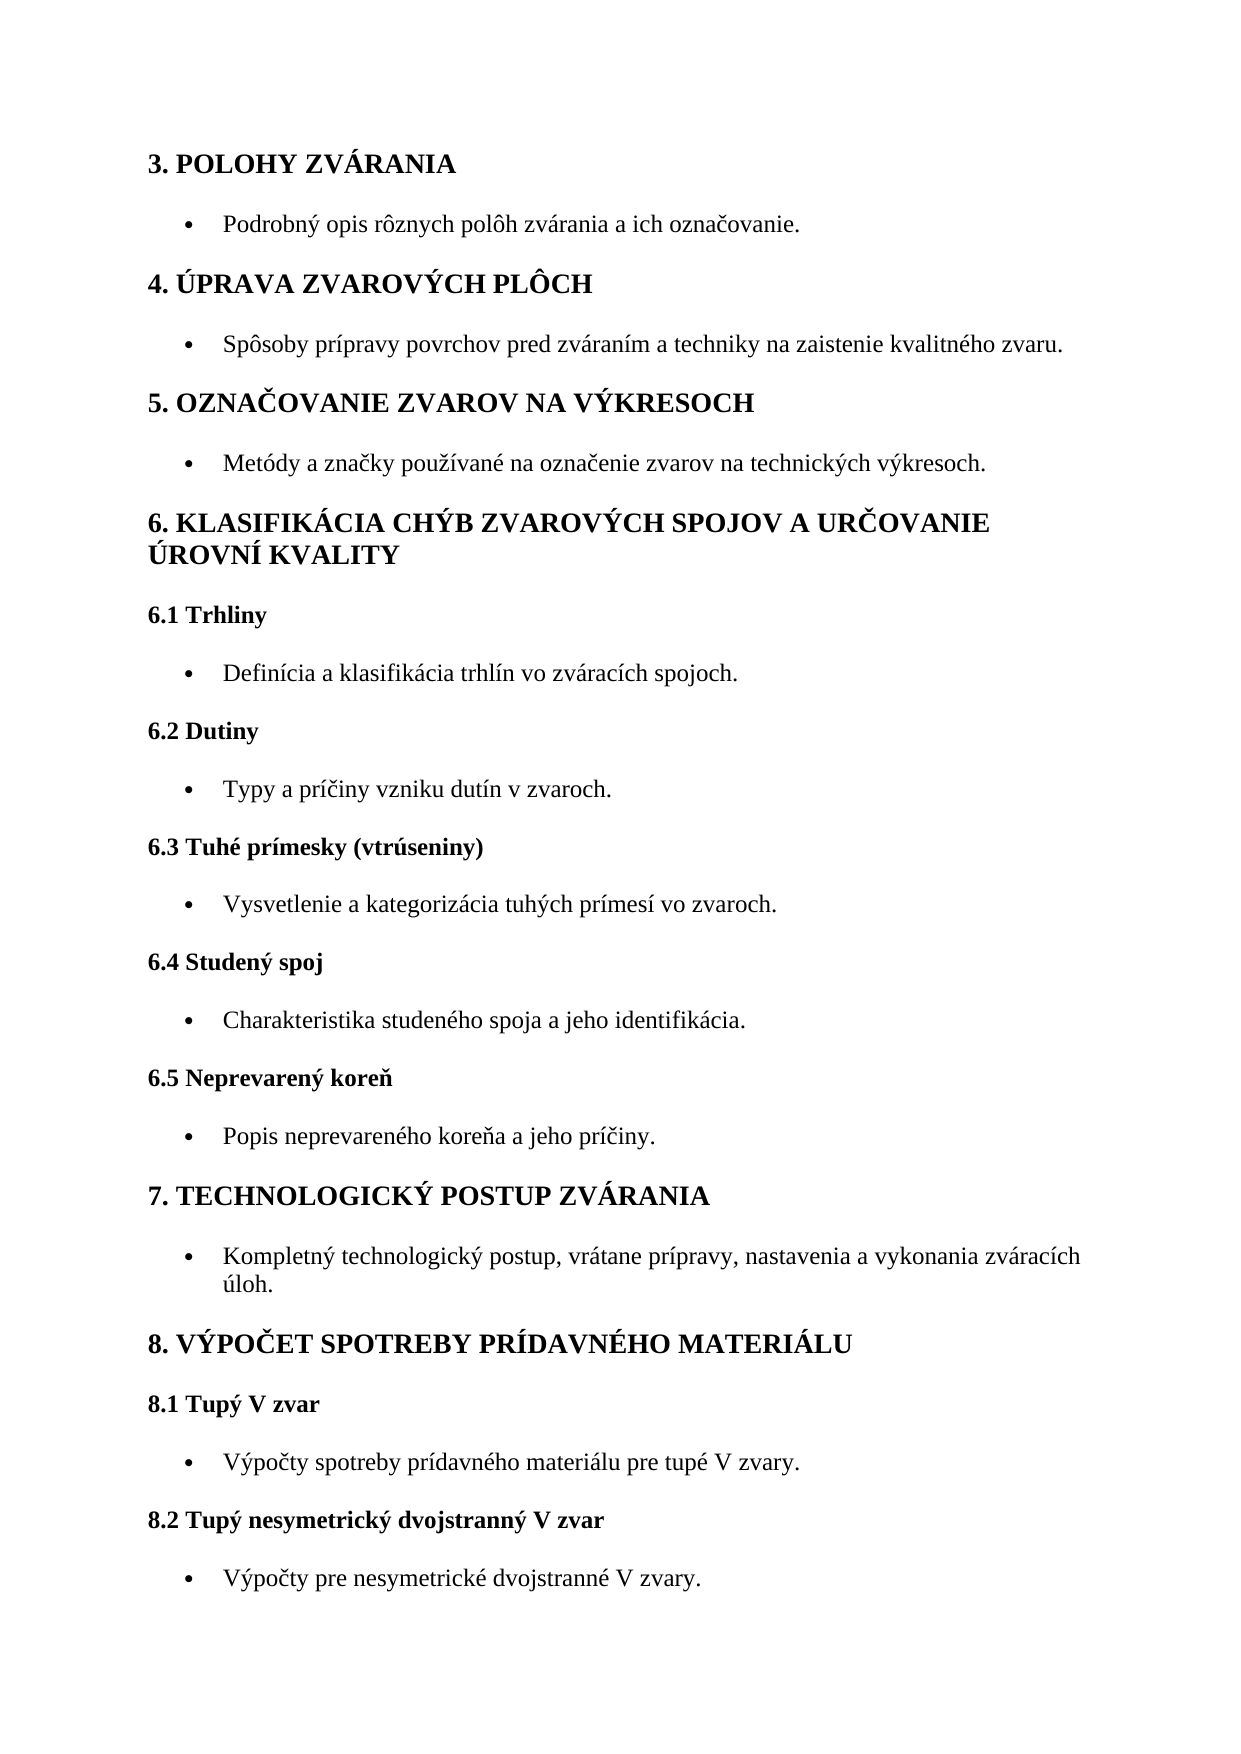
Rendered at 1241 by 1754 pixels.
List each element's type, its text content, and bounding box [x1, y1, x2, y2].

list Popis neprevareného koreňa a jeho príčiny. [185, 1121, 1093, 1150]
text 5. OZNAČOVANIE ZVAROV NA VÝKRESOCH [148, 387, 1093, 419]
text 6.5 Neprevarený koreň [148, 1063, 1093, 1092]
text 8.1 Tupý V zvar [148, 1389, 1093, 1418]
text 8. VÝPOČET SPOTREBY PRÍDAVNÉHO MATERIÁLU [148, 1327, 1093, 1360]
list Spôsoby prípravy povrchov pred zváraním a techniky na zaistenie kvalitného zvaru. [185, 329, 1093, 357]
text 6.3 Tuhé prímesky (vtrúseniny) [148, 832, 1093, 860]
text 6. KLASIFIKÁCIA CHÝB ZVAROVÝCH SPOJOV A URČOVANIE ÚROVNÍ KVALITY [148, 506, 1093, 571]
text 6.2 Dutiny [148, 716, 1093, 744]
list Charakteristika studeného spoja a jeho identifikácia. [185, 1005, 1093, 1034]
text 7. TECHNOLOGICKÝ POSTUP ZVÁRANIA [148, 1179, 1093, 1212]
list Typy a príčiny vzniku dutín v zvaroch. [185, 774, 1093, 802]
text 4. ÚPRAVA ZVAROVÝCH PLÔCH [148, 267, 1093, 299]
list Výpočty spotreby prídavného materiálu pre tupé V zvary. [185, 1447, 1093, 1476]
list Metódy a značky používané na označenie zvarov na technických výkresoch. [185, 448, 1093, 477]
list Kompletný technologický postup, vrátane prípravy, nastavenia a vykonania zváracích úloh. [185, 1241, 1093, 1298]
list Vysvetlenie a kategorizácia tuhých prímesí vo zvaroch. [185, 889, 1093, 918]
text 6.1 Trhliny [148, 600, 1093, 629]
list Výpočty pre nesymetrické dvojstranné V zvary. [185, 1563, 1093, 1591]
text 8.2 Tupý nesymetrický dvojstranný V zvar [148, 1505, 1093, 1533]
list Definícia a klasifikácia trhlín vo zváracích spojoch. [185, 658, 1093, 687]
text 6.4 Studený spoj [148, 947, 1093, 976]
text 3. POLOHY ZVÁRANIA [148, 148, 1093, 180]
list Podrobný opis rôznych polôh zvárania a ich označovanie. [185, 209, 1093, 238]
